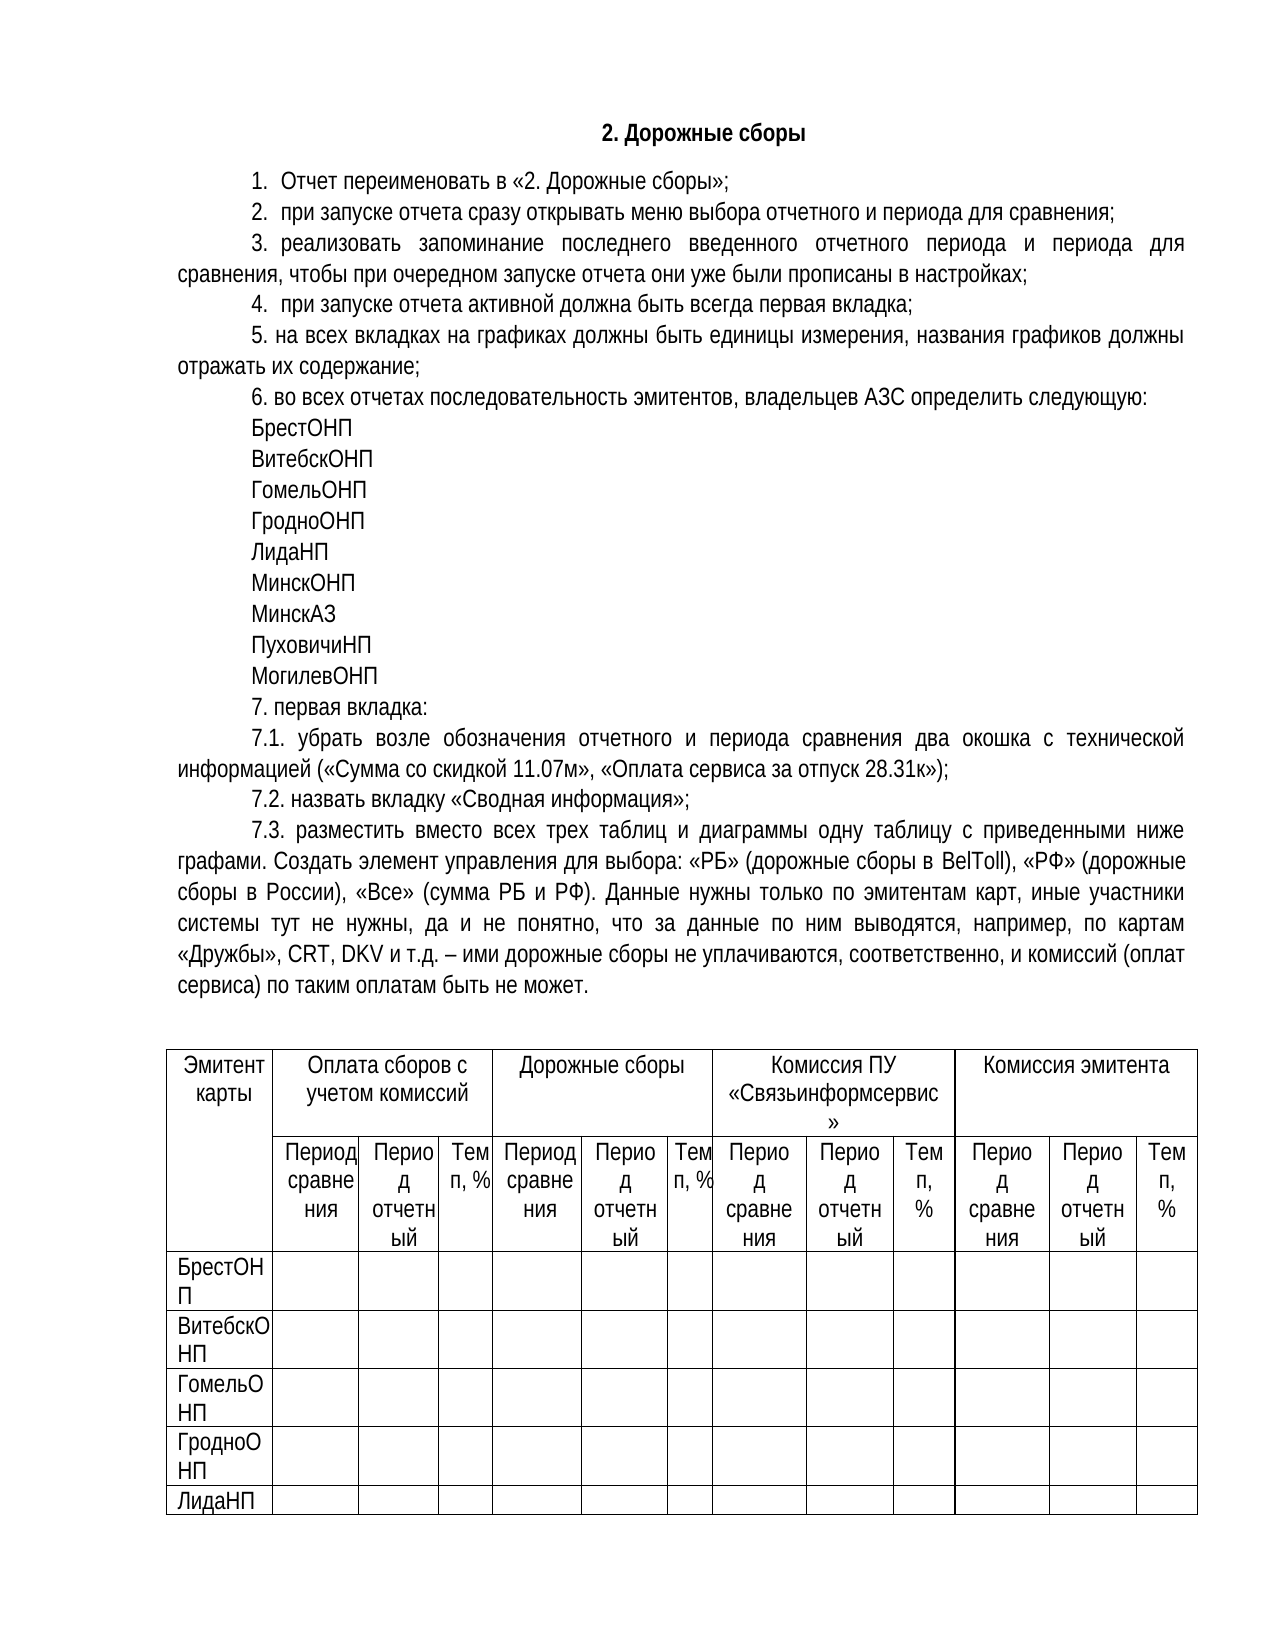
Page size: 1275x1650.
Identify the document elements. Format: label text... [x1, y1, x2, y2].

table_cell [359, 1427, 438, 1484]
table_cell [894, 1369, 954, 1426]
table_cell [1050, 1486, 1136, 1514]
table_cell [713, 1369, 806, 1426]
table_cell Период отчетный [807, 1137, 893, 1251]
list БрестОНП [177, 413, 1186, 442]
table_cell [894, 1311, 954, 1368]
table_cell [807, 1311, 893, 1368]
table_cell Темп, % [439, 1137, 492, 1251]
table_cell [807, 1486, 893, 1514]
table_cell [668, 1369, 712, 1426]
list при запуске отчета сразу открывать меню выбора отчетного и периода для сравнения; [177, 197, 1186, 225]
table_cell Период сравнения [493, 1137, 581, 1251]
table_cell [956, 1427, 1049, 1484]
table_cell [439, 1427, 492, 1484]
table_cell [1050, 1369, 1136, 1426]
list МинскОНП [177, 568, 1186, 597]
table_cell [713, 1427, 806, 1484]
table_cell [493, 1427, 581, 1484]
table_cell [493, 1311, 581, 1368]
table_cell [894, 1252, 954, 1309]
table_cell [668, 1252, 712, 1309]
table_cell [359, 1486, 438, 1514]
table_cell [273, 1311, 358, 1368]
table_cell ВитебскОНП [167, 1311, 272, 1368]
table_cell [1137, 1369, 1197, 1426]
table_cell [582, 1427, 667, 1484]
table_cell [582, 1311, 667, 1368]
table_cell [807, 1427, 893, 1484]
list ГомельОНП [177, 475, 1186, 504]
table_cell [439, 1369, 492, 1426]
table_cell [439, 1252, 492, 1309]
table_header Дорожные сборы [493, 1050, 712, 1136]
list реализовать запоминание последнего введенного отчетного периода и периода для сравнения, чтобы при очередном запуске отчета они уже были прописаны в настройках; [177, 228, 1186, 287]
table_cell [668, 1427, 712, 1484]
table_cell [582, 1252, 667, 1309]
list 7. первая вкладка: [177, 692, 1186, 720]
table_cell ГомельОНП [167, 1369, 272, 1426]
table_cell [956, 1486, 1049, 1514]
table_cell Период отчетный [582, 1137, 667, 1251]
table_cell [668, 1486, 712, 1514]
list ВитебскОНП [177, 444, 1186, 473]
list МогилевОНП [177, 661, 1186, 689]
list МинскАЗ [177, 599, 1186, 627]
list 7.1. убрать возле обозначения отчетного и периода сравнения два окошка с технической информацией («Сумма со скидкой 11.07м», «Оплата сервиса за отпуск 28.31к»); [177, 723, 1186, 782]
table_cell Темп, % [894, 1137, 954, 1251]
list ПуховичиНП [177, 630, 1186, 658]
table_cell [273, 1427, 358, 1484]
table_header Комиссия ПУ «Связьинформсервис» [713, 1050, 954, 1136]
table_cell [273, 1486, 358, 1514]
table_cell [439, 1486, 492, 1514]
table_header Комиссия эмитента [956, 1050, 1197, 1136]
list ГродноОНП [177, 506, 1186, 535]
table_cell [493, 1486, 581, 1514]
list ЛидаНП [177, 537, 1186, 566]
table_cell [668, 1311, 712, 1368]
table_header Эмитент карты [167, 1050, 272, 1251]
table_cell [493, 1252, 581, 1309]
table_cell [273, 1369, 358, 1426]
list 6. во всех отчетах последовательность эмитентов, владельцев АЗС определить следующую: [177, 382, 1186, 411]
table_cell Период отчетный [359, 1137, 438, 1251]
list 7.2. назвать вкладку «Сводная информация»; [177, 784, 1186, 813]
table_cell [1050, 1311, 1136, 1368]
table_cell [956, 1311, 1049, 1368]
table_cell [1137, 1427, 1197, 1484]
table_cell [1050, 1427, 1136, 1484]
table_cell [713, 1252, 806, 1309]
table_cell ЛидаНП [167, 1486, 272, 1514]
table_cell Темп, % [1137, 1137, 1197, 1251]
table_cell [273, 1252, 358, 1309]
table_cell БрестОНП [167, 1252, 272, 1309]
table_cell [582, 1486, 667, 1514]
table_cell Период сравнения [956, 1137, 1049, 1251]
table_cell [1137, 1486, 1197, 1514]
list при запуске отчета активной должна быть всегда первая вкладка; [177, 289, 1186, 318]
table_cell Период сравнения [713, 1137, 806, 1251]
table_cell Период отчетный [1050, 1137, 1136, 1251]
table_cell Период сравнения [273, 1137, 358, 1251]
table_cell [956, 1369, 1049, 1426]
table_cell ГродноОНП [167, 1427, 272, 1484]
table_cell [359, 1369, 438, 1426]
table_cell Темп, % [668, 1137, 712, 1251]
table_cell [582, 1369, 667, 1426]
list Отчет переименовать в «2. Дорожные сборы»; [177, 166, 1186, 194]
table_cell [956, 1252, 1049, 1309]
table_cell [439, 1311, 492, 1368]
list 7.3. разместить вместо всех трех таблиц и диаграммы одну таблицу с приведенными ниже графами. Создать элемент управления для выбора: «РБ» (дорожные сборы в BelToll), «РФ» (дорожные сборы в России), «Все» (сумма РБ и РФ). Данные нужны только по эмитентам карт, иные участники системы тут не нужны, да и не понятно, что за данные по ним выводятся, например, по картам «Дружбы», CRT, DKV и т.д. – ими дорожные сборы не уплачиваются, соответственно, и комиссий (оплат сервиса) по таким оплатам быть не может. [177, 815, 1186, 999]
table_cell [359, 1252, 438, 1309]
table_cell [1137, 1311, 1197, 1368]
list 5. на всех вкладках на графиках должны быть единицы измерения, названия графиков должны отражать их содержание; [177, 320, 1186, 380]
table_cell [1050, 1252, 1136, 1309]
text 2. Дорожные сборы [177, 118, 1186, 147]
table_cell [713, 1311, 806, 1368]
table_cell [493, 1369, 581, 1426]
table_cell [713, 1486, 806, 1514]
table_cell [807, 1369, 893, 1426]
table_cell [894, 1427, 954, 1484]
table_cell [359, 1311, 438, 1368]
table_header Оплата сборов с учетом комиссий [273, 1050, 492, 1136]
table_cell [1137, 1252, 1197, 1309]
table_cell [807, 1252, 893, 1309]
table_cell [894, 1486, 954, 1514]
